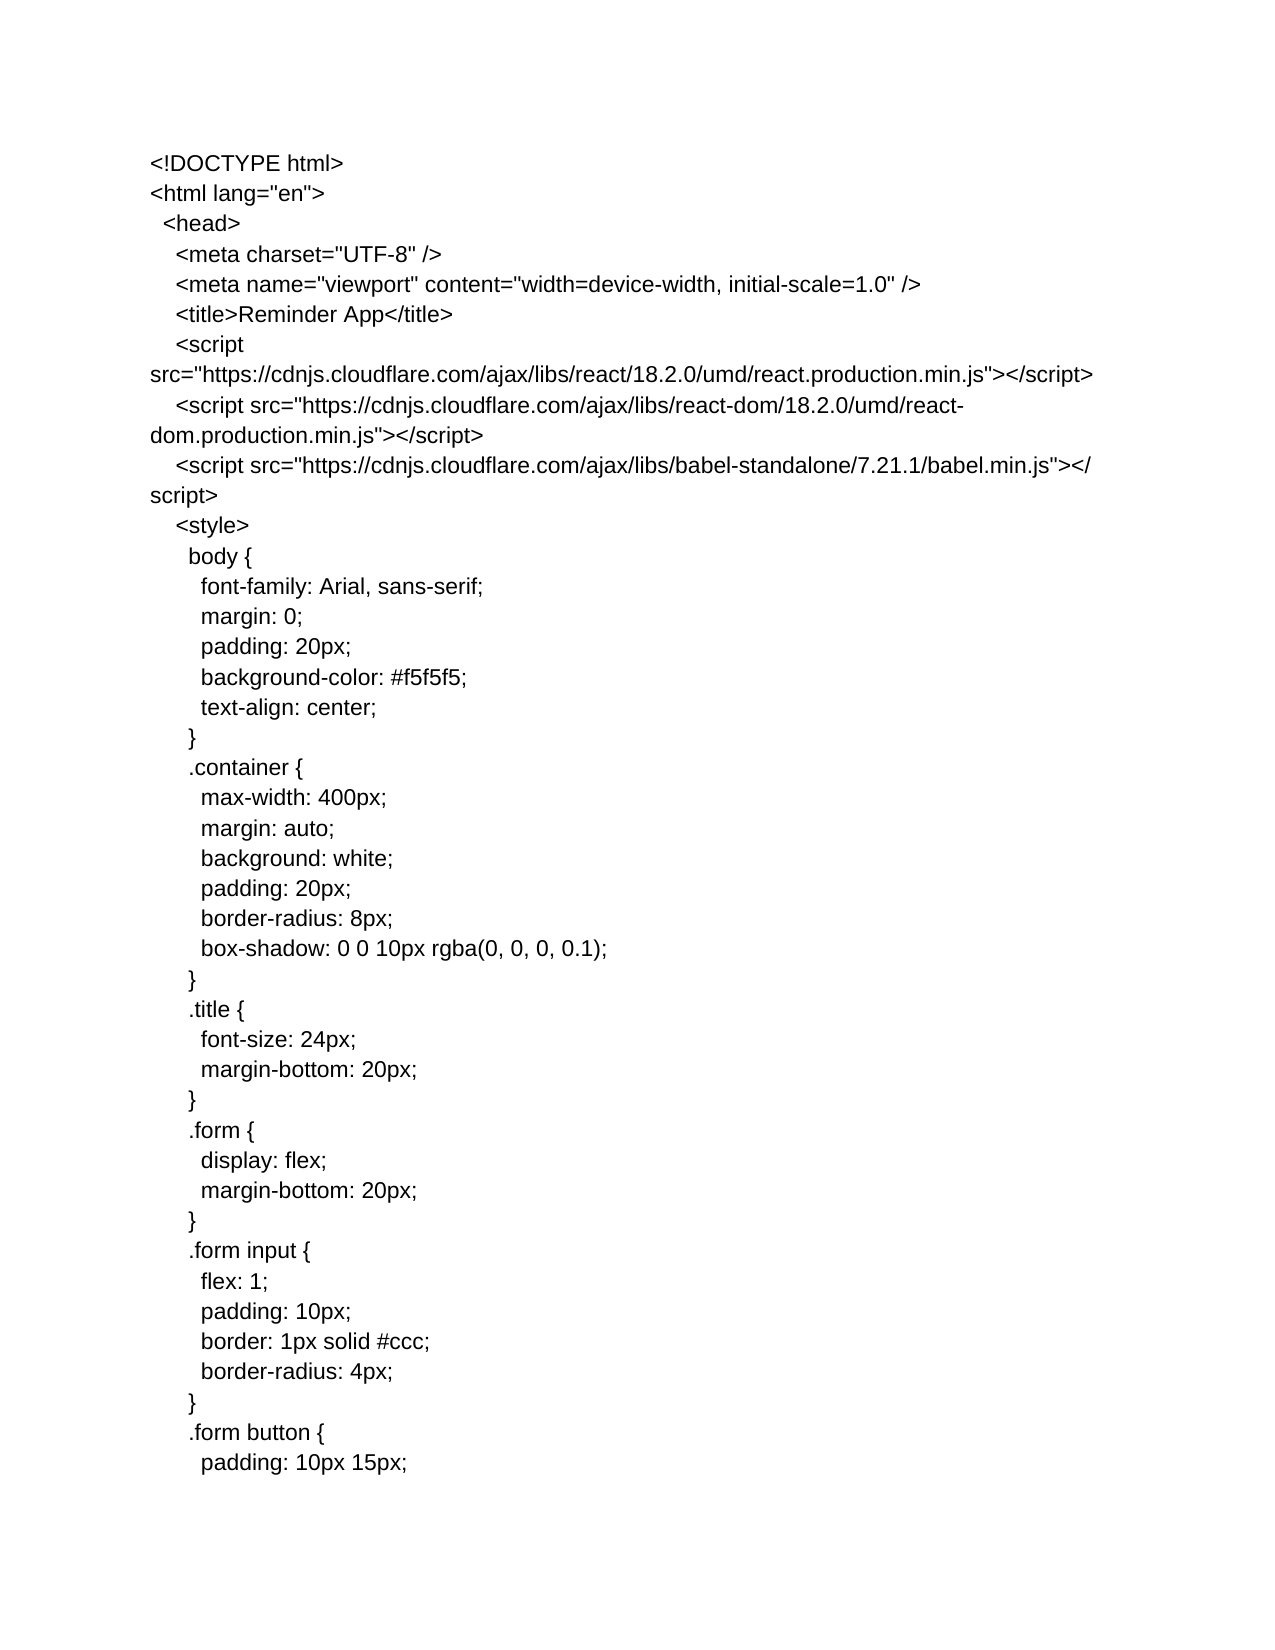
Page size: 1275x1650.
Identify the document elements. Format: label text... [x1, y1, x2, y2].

text .form button { [150, 1419, 1125, 1445]
text } [150, 1207, 1125, 1234]
text padding: 20px; [150, 875, 1125, 901]
text <meta charset="UTF-8" /> [150, 241, 1125, 267]
text } [150, 724, 1125, 750]
text margin: auto; [150, 814, 1125, 841]
text } [150, 1388, 1125, 1415]
text <!DOCTYPE html> [150, 150, 1125, 176]
text margin-bottom: 20px; [150, 1177, 1125, 1203]
text border: 1px solid #ccc; [150, 1328, 1125, 1354]
text border-radius: 8px; [150, 905, 1125, 932]
text .form input { [150, 1237, 1125, 1264]
text padding: 10px; [150, 1298, 1125, 1324]
text <script src="https://cdnjs.cloudflare.com/ajax/libs/react/18.2.0/umd/react.production.min.js"></script> [150, 331, 1125, 388]
text padding: 20px; [150, 633, 1125, 660]
text margin-bottom: 20px; [150, 1056, 1125, 1083]
text .title { [150, 996, 1125, 1022]
text margin: 0; [150, 603, 1125, 629]
text background: white; [150, 845, 1125, 871]
text .container { [150, 754, 1125, 781]
text } [150, 1086, 1125, 1113]
text body { [150, 543, 1125, 569]
text <script src="https://cdnjs.cloudflare.com/ajax/libs/babel-standalone/7.21.1/babel.min.js"></script> [150, 452, 1125, 509]
text box-shadow: 0 0 10px rgba(0, 0, 0, 0.1); [150, 935, 1125, 962]
text padding: 10px 15px; [150, 1449, 1125, 1475]
text text-align: center; [150, 694, 1125, 720]
text border-radius: 4px; [150, 1358, 1125, 1385]
text max-width: 400px; [150, 784, 1125, 811]
text <html lang="en"> [150, 180, 1125, 207]
text background-color: #f5f5f5; [150, 663, 1125, 690]
text <style> [150, 512, 1125, 539]
text flex: 1; [150, 1268, 1125, 1294]
text font-size: 24px; [150, 1026, 1125, 1052]
text <head> [150, 210, 1125, 237]
text .form { [150, 1117, 1125, 1143]
text <script src="https://cdnjs.cloudflare.com/ajax/libs/react-dom/18.2.0/umd/react-dom.production.min.js"></script> [150, 392, 1125, 448]
text display: flex; [150, 1147, 1125, 1173]
text <title>Reminder App</title> [150, 301, 1125, 327]
text } [150, 966, 1125, 992]
text font-family: Arial, sans-serif; [150, 573, 1125, 599]
text <meta name="viewport" content="width=device-width, initial-scale=1.0" /> [150, 271, 1125, 297]
